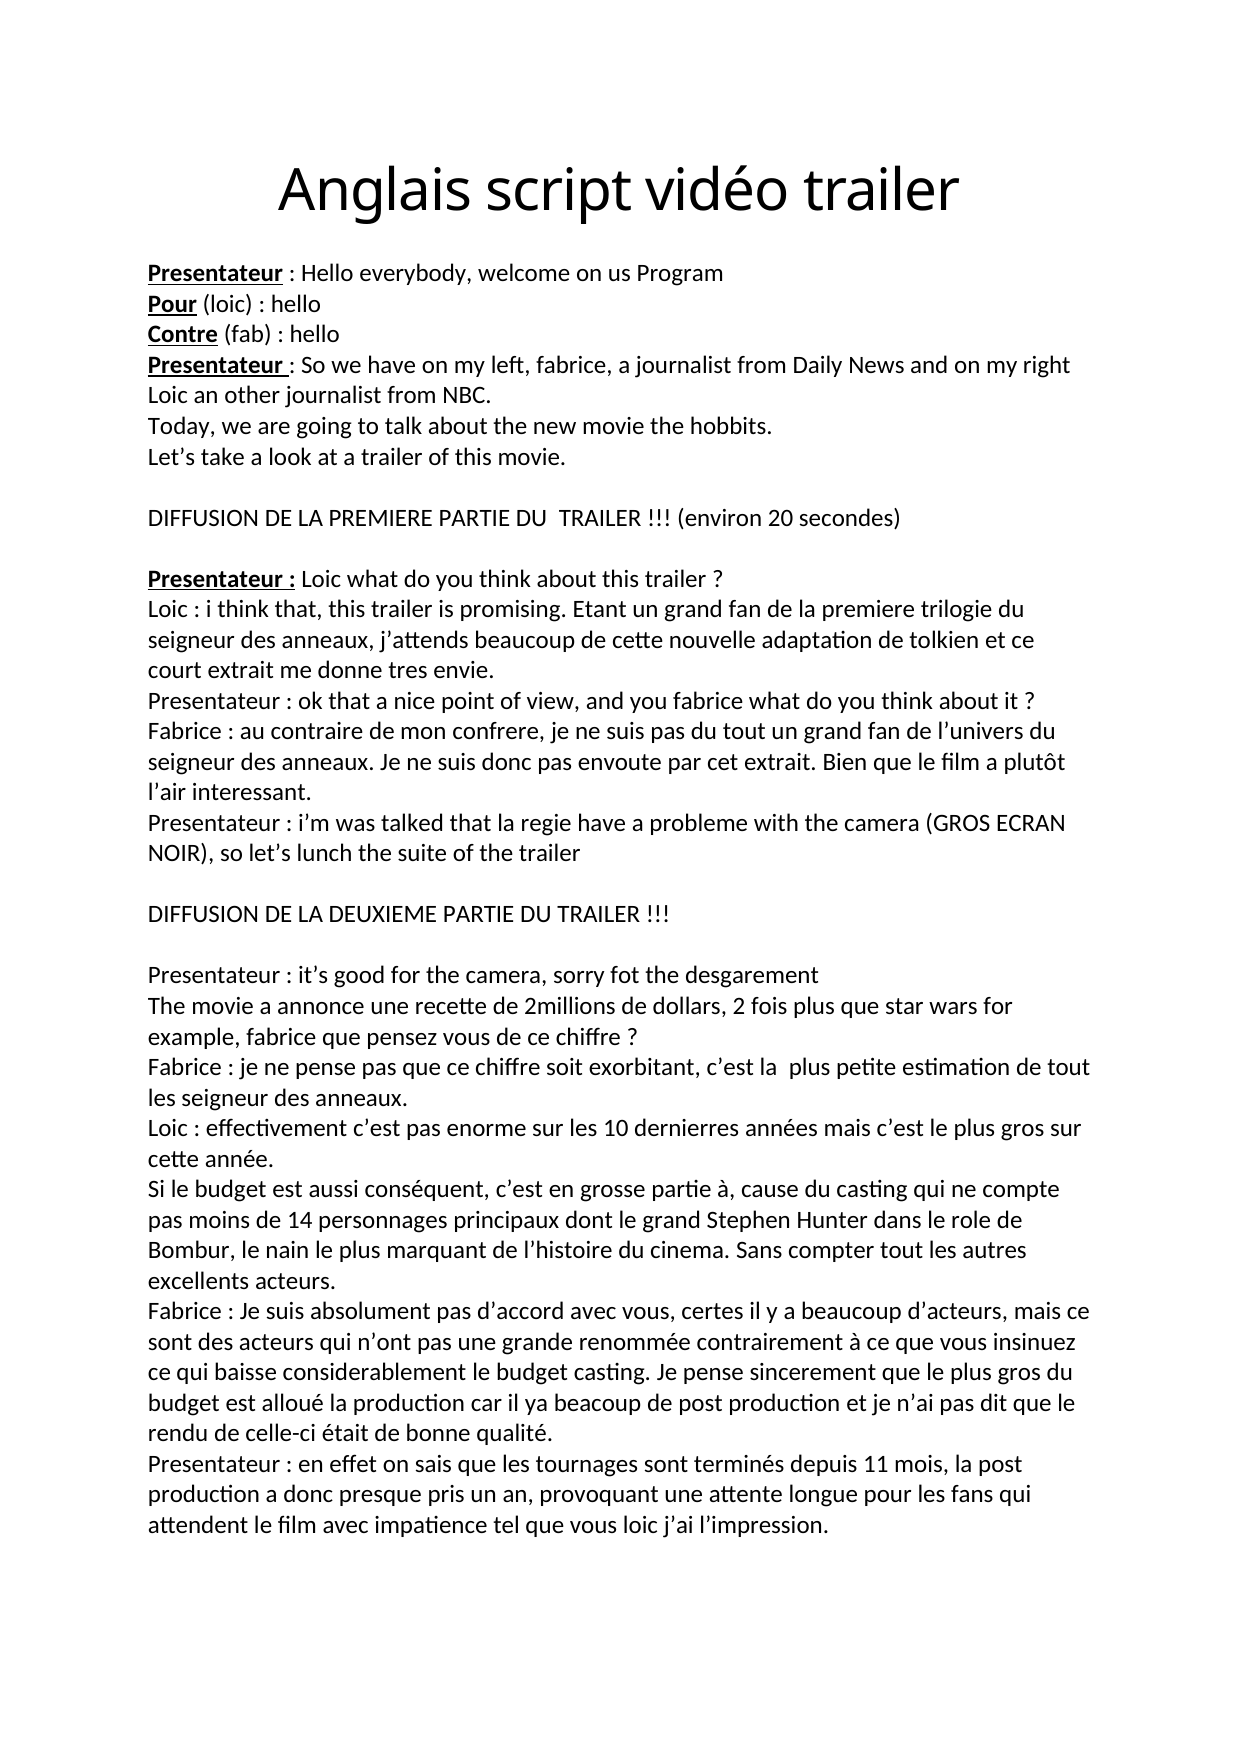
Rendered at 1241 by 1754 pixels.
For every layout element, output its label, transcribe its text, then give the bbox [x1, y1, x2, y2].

text Si le budget est aussi conséquent, c’est en grosse partie à, cause du casting qui ne compte pas moins de 14 personnages principaux dont le grand Stephen Hunter dans le role de Bombur, le nain le plus marquant de l’histoire du cinema. Sans compter tout les autres excellents acteurs. [148, 1173, 1093, 1295]
text Presentateur : i’m was talked that la regie have a probleme with the camera (GROS ECRAN NOIR), so let’s lunch the suite of the trailer [148, 807, 1093, 868]
text Today, we are going to talk about the new movie the hobbits. [148, 410, 1093, 441]
text Fabrice : au contraire de mon confrere, je ne suis pas du tout un grand fan de l’univers du seigneur des anneaux. Je ne suis donc pas envoute par cet extrait. Bien que le film a plutôt l’air interessant. [148, 715, 1093, 807]
text Fabrice : je ne pense pas que ce chiffre soit exorbitant, c’est la plus petite estimation de tout les seigneur des anneaux. [148, 1051, 1093, 1112]
text DIFFUSION DE LA PREMIERE PARTIE DU TRAILER !!! (environ 20 secondes) [148, 502, 1093, 532]
text Presentateur : So we have on my left, fabrice, a journalist from Daily News and on my right Loic an other journalist from NBC. [148, 349, 1093, 410]
text Pour (loic) : hello [148, 288, 1093, 319]
text Presentateur : en effet on sais que les tournages sont terminés depuis 11 mois, la post production a donc presque pris un an, provoquant une attente longue pour les fans qui attendent le film avec impatience tel que vous loic j’ai l’impression. [148, 1448, 1093, 1539]
text Presentateur : ok that a nice point of view, and you fabrice what do you think about it ? [148, 685, 1093, 715]
text DIFFUSION DE LA DEUXIEME PARTIE DU TRAILER !!! [148, 898, 1093, 929]
title Anglais script vidéo trailer [148, 148, 1093, 227]
text Let’s take a look at a trailer of this movie. [148, 441, 1093, 471]
text Loic : effectivement c’est pas enorme sur les 10 dernierres années mais c’est le plus gros sur cette année. [148, 1112, 1093, 1173]
text Contre (fab) : hello [148, 319, 1093, 349]
text Presentateur : Hello everybody, welcome on us Program [148, 258, 1093, 288]
text Presentateur : it’s good for the camera, sorry fot the desgarement [148, 959, 1093, 990]
text Fabrice : Je suis absolument pas d’accord avec vous, certes il y a beaucoup d’acteurs, mais ce sont des acteurs qui n’ont pas une grande renommée contrairement à ce que vous insinuez ce qui baisse considerablement le budget casting. Je pense sincerement que le plus gros du budget est alloué la production car il ya beacoup de post production et je n’ai pas dit que le rendu de celle-ci était de bonne qualité. [148, 1295, 1093, 1448]
text Presentateur : Loic what do you think about this trailer ? [148, 563, 1093, 593]
text The movie a annonce une recette de 2millions de dollars, 2 fois plus que star wars for example, fabrice que pensez vous de ce chiffre ? [148, 990, 1093, 1051]
text Loic : i think that, this trailer is promising. Etant un grand fan de la premiere trilogie du seigneur des anneaux, j’attends beaucoup de cette nouvelle adaptation de tolkien et ce court extrait me donne tres envie. [148, 593, 1093, 685]
